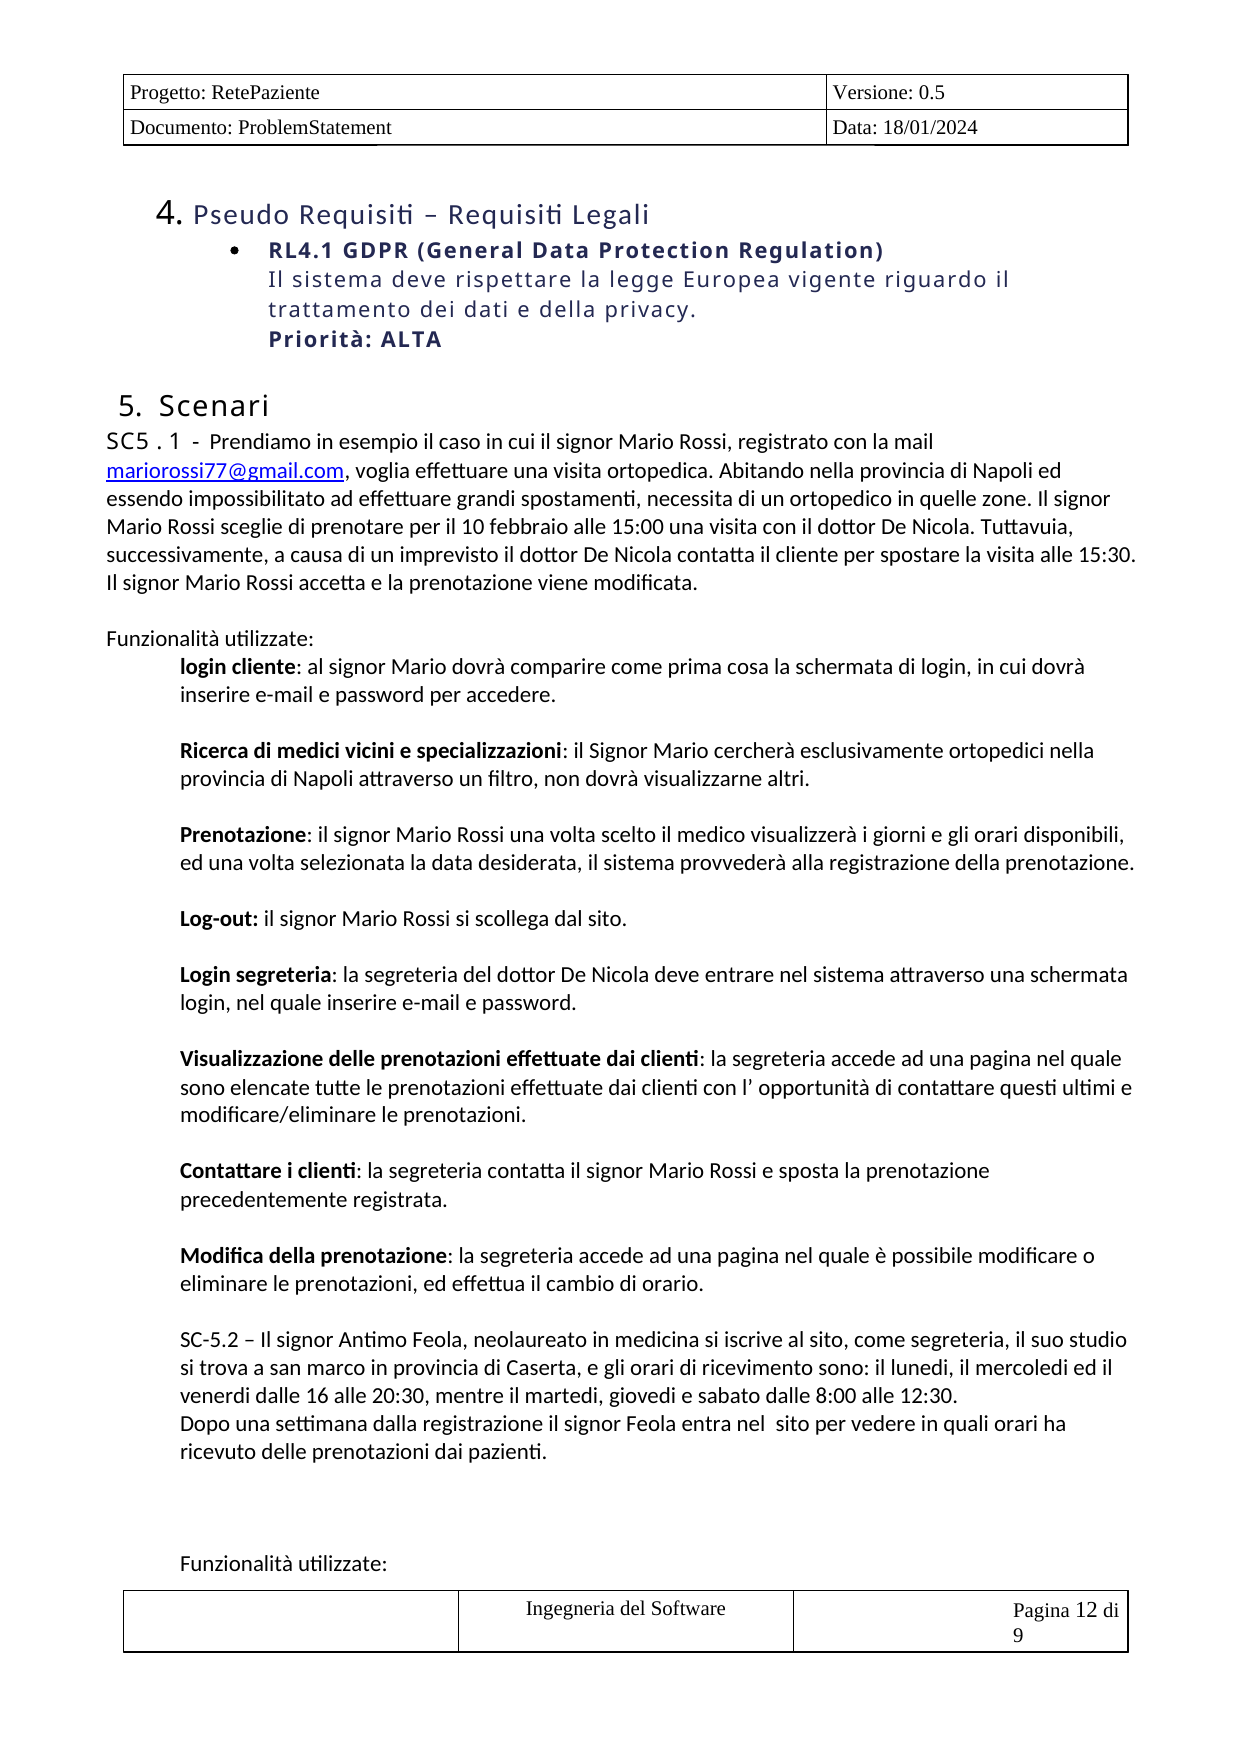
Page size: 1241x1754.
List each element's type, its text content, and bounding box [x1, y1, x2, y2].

text Contattare i clienti: la segreteria contatta il signor Mario Rossi e sposta la prenotazione precedentemente registrata. [180, 1157, 1140, 1213]
subtitle Il sistema deve rispettare la legge Europea vigente riguardo il trattamento dei dati e della privacy. [268, 264, 1140, 324]
text login cliente: al signor Mario dovrà comparire come prima cosa la schermata di login, in cui dovrà inserire e-mail e password per accedere. [180, 652, 1140, 708]
subtitle Priorità: ALTA [268, 324, 1140, 354]
text Ricerca di medici vicini e specializzazioni: il Signor Mario cercherà esclusivamente ortopedici nella provincia di Napoli attraverso un filtro, non dovrà visualizzarne altri. [180, 736, 1140, 792]
text Login segreteria: la segreteria del dottor De Nicola deve entrare nel sistema attraverso una schermata login, nel quale inserire e-mail e password. [180, 961, 1140, 1017]
text SC-5.2 – Il signor Antimo Feola, neolaureato in medicina si iscrive al sito, come segreteria, il suo studio si trova a san marco in provincia di Caserta, e gli orari di ricevimento sono: il lunedi, il mercoledi ed il venerdi dalle 16 alle 20:30, mentre il martedi, giovedi e sabato dalle 8:00 alle 12:30. [180, 1325, 1140, 1409]
text Funzionalità utilizzate: [180, 1549, 1140, 1577]
subtitle Pseudo Requisiti – Requisiti Legali [156, 189, 1140, 234]
text Prenotazione: il signor Mario Rossi una volta scelto il medico visualizzerà i giorni e gli orari disponibili, ed una volta selezionata la data desiderata, il sistema provvederà alla registrazione della prenotazione. [180, 820, 1140, 876]
text Log-out: il signor Mario Rossi si scollega dal sito. [180, 904, 1140, 932]
text Funzionalità utilizzate: [106, 624, 1140, 652]
text Modifica della prenotazione: la segreteria accede ad una pagina nel quale è possibile modificare o eliminare le prenotazioni, ed effettua il cambio di orario. [180, 1241, 1140, 1297]
subtitle RL4.1 GDPR (General Data Protection Regulation) [231, 234, 1140, 264]
text SC5 . 1 - Prendiamo in esempio il caso in cui il signor Mario Rossi, registrato con la mail mariorossi77@gmail.com, voglia effettuare una visita ortopedica. Abitando nella provincia di Napoli ed essendo impossibilitato ad effettuare grandi spostamenti, necessita di un ortopedico in quelle zone. Il signor Mario Rossi sceglie di prenotare per il 10 febbraio alle 15:00 una visita con il dottor De Nicola. Tuttavuia, successivamente, a causa di un imprevisto il dottor De Nicola contatta il cliente per spostare la visita alle 15:30. Il signor Mario Rossi accetta e la prenotazione viene modificata. [106, 425, 1140, 596]
text Dopo una settimana dalla registrazione il signor Feola entra nel sito per vedere in quali orari ha ricevuto delle prenotazioni dai pazienti. [180, 1409, 1140, 1465]
subtitle Scenari [118, 384, 1140, 425]
text Visualizzazione delle prenotazioni effettuate dai clienti: la segreteria accede ad una pagina nel quale sono elencate tutte le prenotazioni effettuate dai clienti con l’ opportunità di contattare questi ultimi e modificare/eliminare le prenotazioni. [180, 1044, 1140, 1129]
